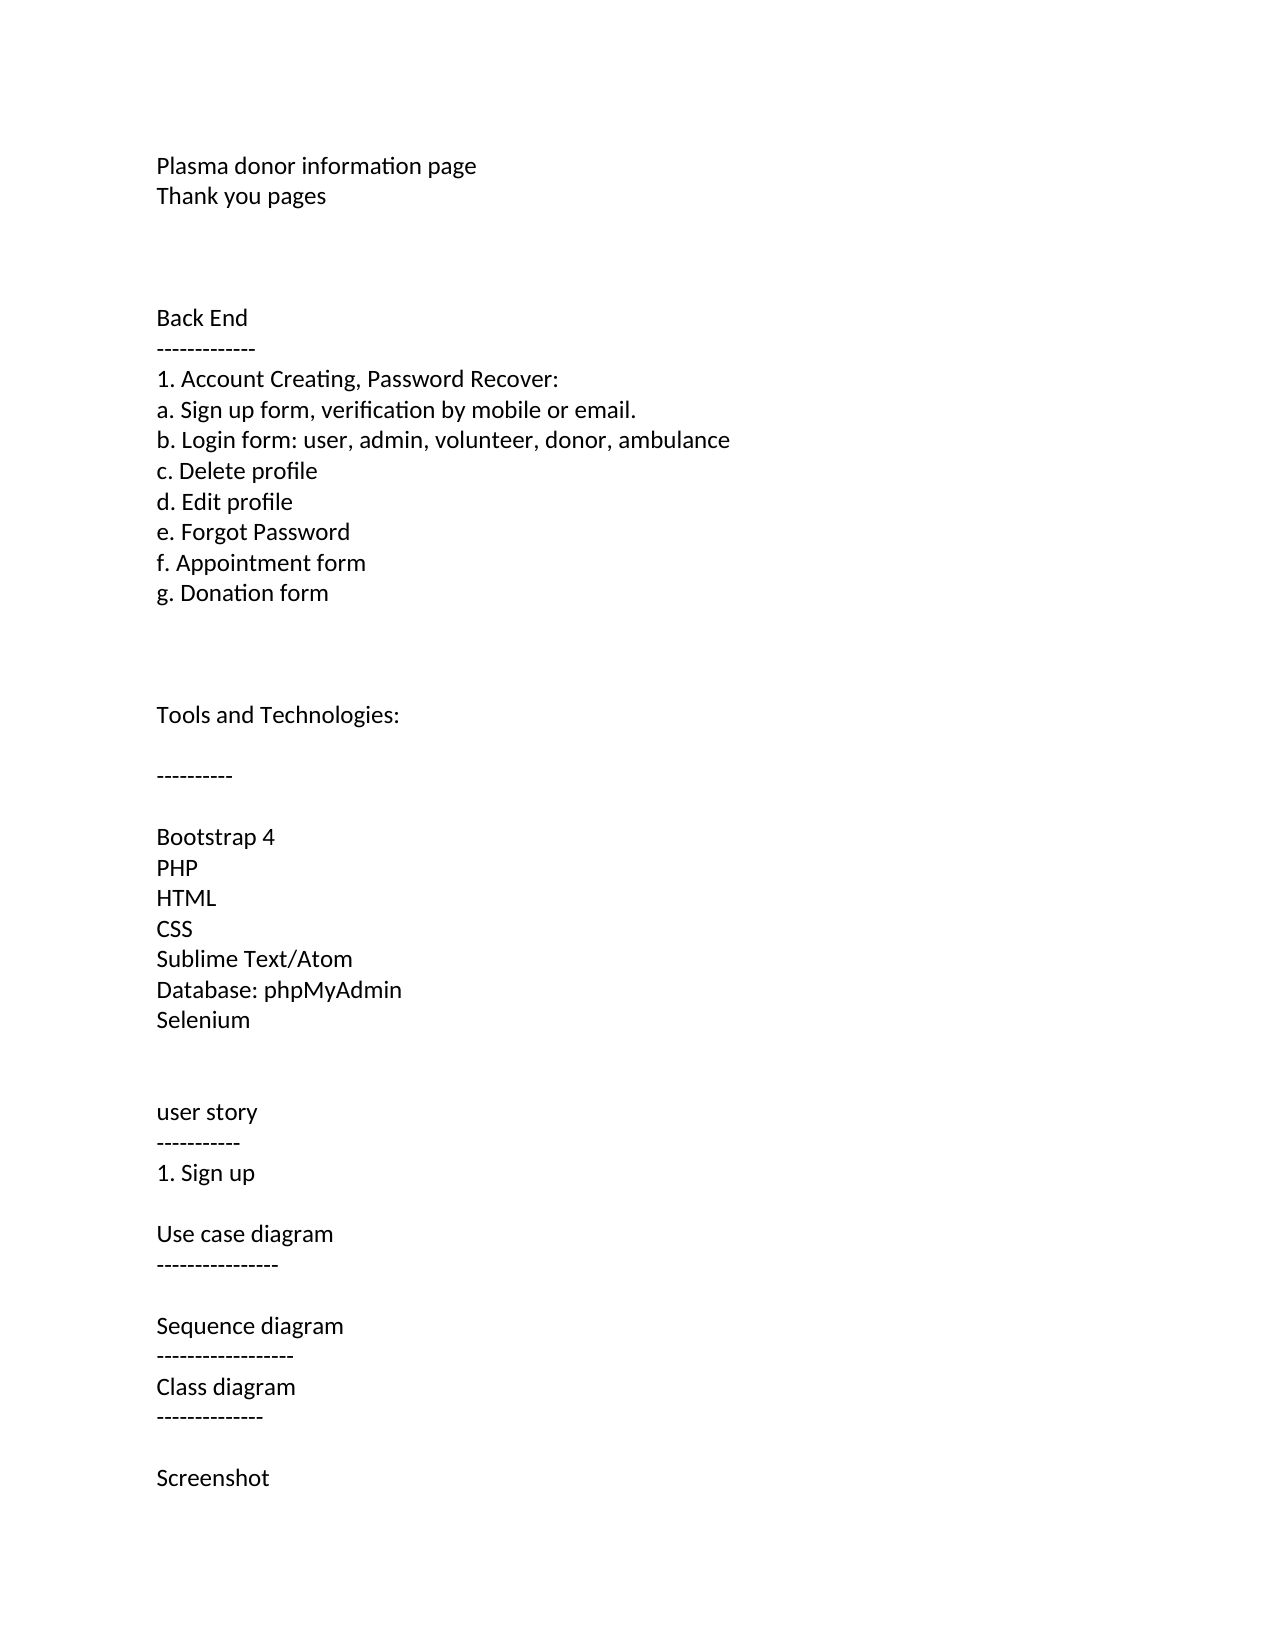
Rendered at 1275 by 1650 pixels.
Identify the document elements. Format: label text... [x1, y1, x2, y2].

text f. Appointment form [156, 547, 1118, 577]
text c. Delete profile [156, 455, 1118, 486]
text a. Sign up form, verification by mobile or email. [156, 394, 1118, 425]
text Selenium [156, 1004, 1118, 1035]
text Sublime Text/Atom [156, 943, 1118, 974]
text g. Donation form [156, 577, 1118, 608]
text Plasma donor information page [156, 150, 1118, 181]
text user story [156, 1096, 1118, 1127]
text 1. Account Creating, Password Recover: [156, 364, 1118, 394]
text ------------------ [156, 1340, 1118, 1371]
text Sequence diagram [156, 1310, 1118, 1340]
text Use case diagram [156, 1218, 1118, 1249]
text Bootstrap 4 [156, 821, 1118, 852]
text 1. Sign up [156, 1157, 1118, 1188]
text -------------- [156, 1401, 1118, 1432]
text ---------- [156, 760, 1118, 791]
text Back End [156, 303, 1118, 333]
text e. Forgot Password [156, 516, 1118, 547]
text ----------- [156, 1127, 1118, 1157]
text PHP [156, 852, 1118, 882]
text ------------- [156, 333, 1118, 364]
text Database: phpMyAdmin [156, 974, 1118, 1004]
text b. Login form: user, admin, volunteer, donor, ambulance [156, 425, 1118, 455]
text HTML [156, 882, 1118, 913]
text ---------------- [156, 1249, 1118, 1279]
text Thank you pages [156, 181, 1118, 211]
text Class diagram [156, 1371, 1118, 1401]
text Screenshot [156, 1462, 1118, 1493]
text CSS [156, 913, 1118, 943]
text d. Edit profile [156, 486, 1118, 516]
text Tools and Technologies: [156, 699, 1118, 730]
